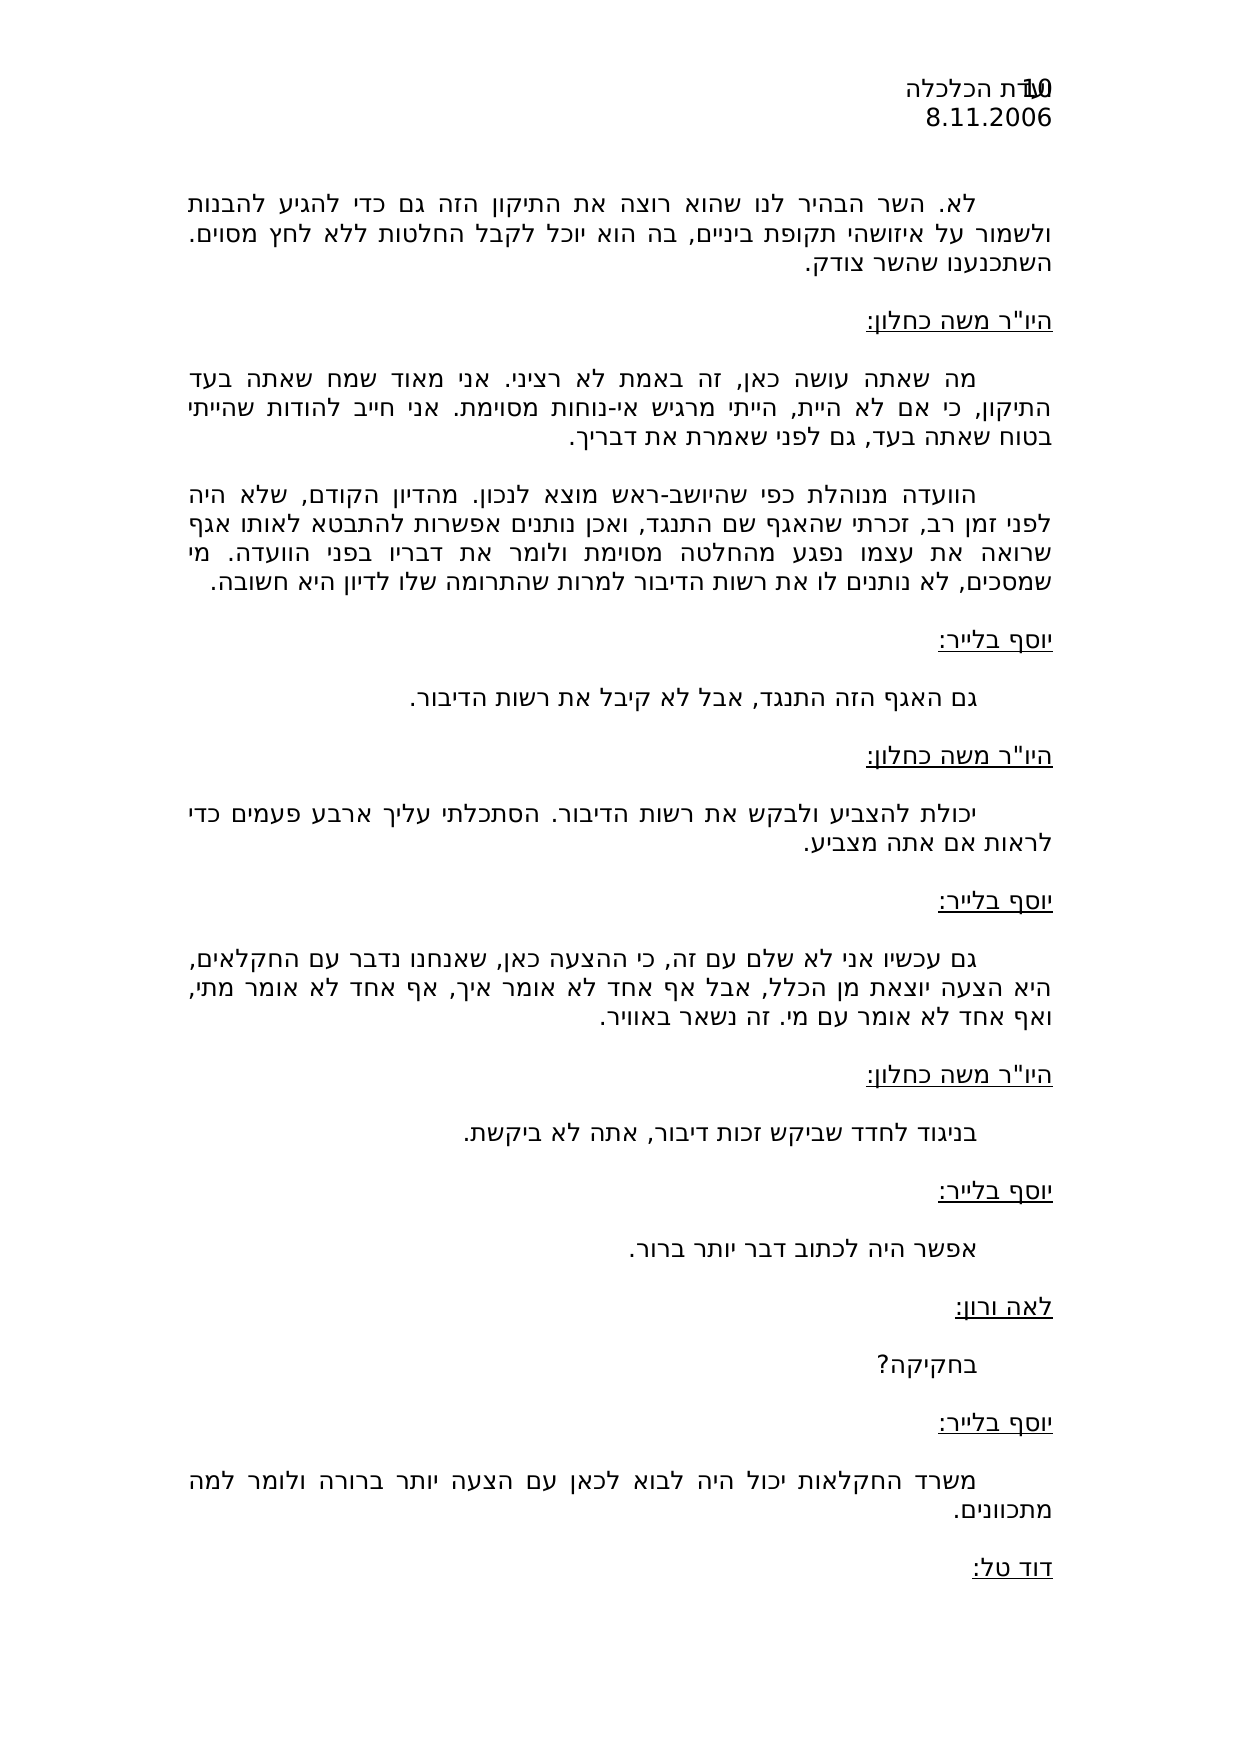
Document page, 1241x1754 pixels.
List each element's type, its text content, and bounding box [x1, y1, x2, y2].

text היו"ר משה כחלון: [187, 306, 1053, 335]
text לאה ורון: [187, 1292, 1053, 1321]
text לא. השר הבהיר לנו שהוא רוצה את התיקון הזה גם כדי להגיע להבנות ולשמור על איזושהי תקופת ביניים, בה הוא יוכל לקבל החלטות ללא לחץ מסוים. השתכנענו שהשר צודק. [187, 189, 1053, 277]
text גם עכשיו אני לא שלם עם זה, כי ההצעה כאן, שאנחנו נדבר עם החקלאים, היא הצעה יוצאת מן הכלל, אבל אף אחד לא אומר איך, אף אחד לא אומר מתי, ואף אחד לא אומר עם מי. זה נשאר באוויר. [187, 944, 1053, 1032]
text היו"ר משה כחלון: [187, 1060, 1053, 1089]
text היו"ר משה כחלון: [187, 741, 1053, 770]
text יוסף בלייר: [187, 1176, 1053, 1205]
text הוועדה מנוהלת כפי שהיושב-ראש מוצא לנכון. מהדיון הקודם, שלא היה לפני זמן רב, זכרתי שהאגף שם התנגד, ואכן נותנים אפשרות להתבטא לאותו אגף שרואה את עצמו נפגע מהחלטה מסוימת ולומר את דבריו בפני הוועדה. מי שמסכים, לא נותנים לו את רשות הדיבור למרות שהתרומה שלו לדיון היא חשובה. [187, 480, 1053, 597]
text משרד החקלאות יכול היה לבוא לכאן עם הצעה יותר ברורה ולומר למה מתכוונים. [187, 1466, 1053, 1524]
text יוסף בלייר: [187, 625, 1053, 654]
text אפשר היה לכתוב דבר יותר ברור. [187, 1234, 1053, 1263]
text בחקיקה? [187, 1350, 1053, 1379]
text יכולת להצביע ולבקש את רשות הדיבור. הסתכלתי עליך ארבע פעמים כדי לראות אם אתה מצביע. [187, 799, 1053, 857]
text גם האגף הזה התנגד, אבל לא קיבל את רשות הדיבור. [187, 683, 1053, 712]
text מה שאתה עושה כאן, זה באמת לא רציני. אני מאוד שמח שאתה בעד התיקון, כי אם לא היית, הייתי מרגיש אי-נוחות מסוימת. אני חייב להודות שהייתי בטוח שאתה בעד, גם לפני שאמרת את דבריך. [187, 364, 1053, 451]
text דוד טל: [187, 1553, 1053, 1582]
text יוסף בלייר: [187, 886, 1053, 915]
text יוסף בלייר: [187, 1408, 1053, 1437]
text בניגוד לחדד שביקש זכות דיבור, אתה לא ביקשת. [187, 1118, 1053, 1147]
